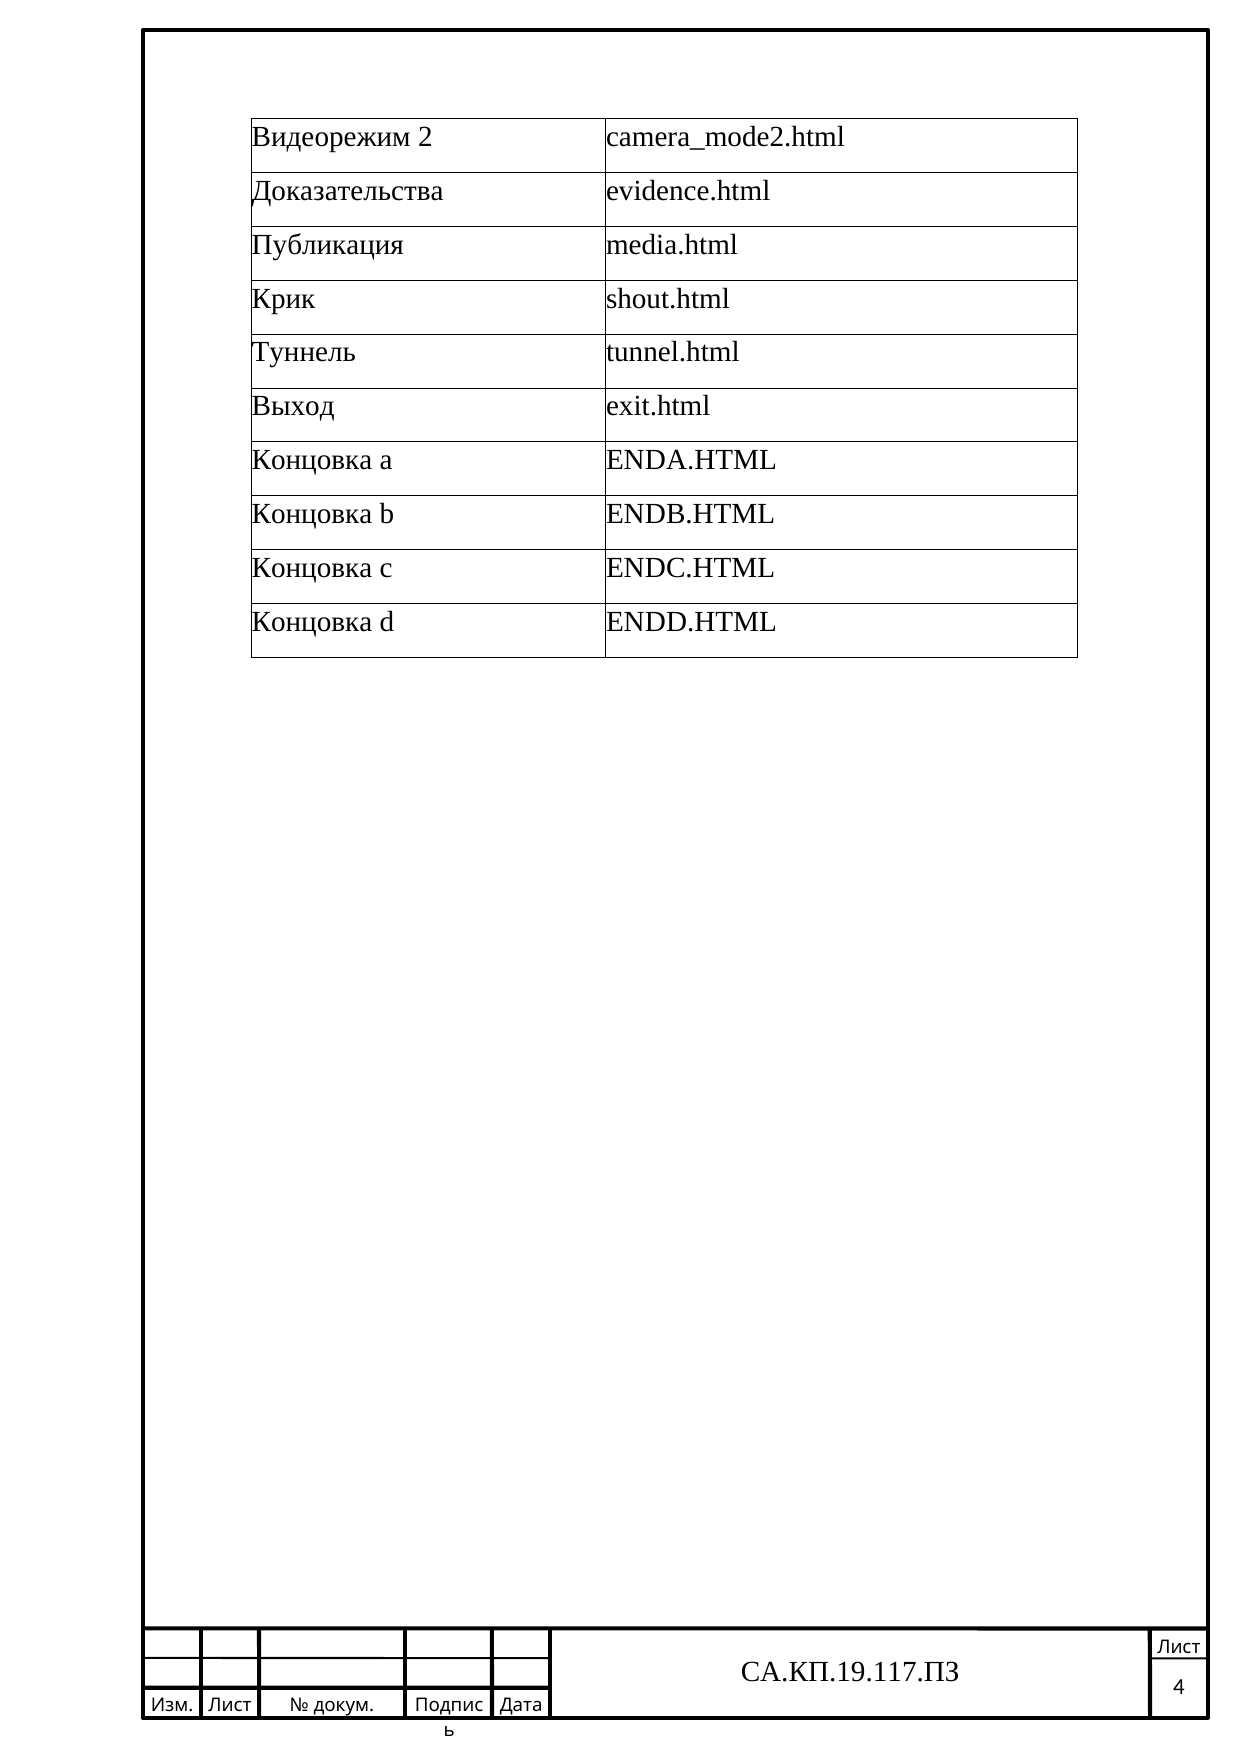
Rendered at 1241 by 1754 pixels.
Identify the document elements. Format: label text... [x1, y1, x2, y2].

table_cell media.html [606, 227, 1077, 280]
table_cell Туннель [252, 335, 605, 387]
table_cell Концовка a [252, 442, 605, 495]
table_cell Крик [252, 281, 605, 333]
table_cell Публикация [252, 227, 605, 280]
table_cell endA.html [606, 442, 1077, 495]
table_cell evidence.html [606, 173, 1077, 226]
table_cell Концовка d [252, 604, 605, 657]
table_cell Концовка c [252, 550, 605, 603]
table_cell endC.html [606, 550, 1077, 603]
table_cell Концовка b [252, 496, 605, 549]
table_cell exit.html [606, 389, 1077, 441]
table_cell endD.html [606, 604, 1077, 657]
table_cell Видеорежим 2 [252, 119, 605, 172]
table_cell endB.html [606, 496, 1077, 549]
table_cell Доказательства [252, 173, 605, 226]
table_cell shout.html [606, 281, 1077, 333]
table_cell tunnel.html [606, 335, 1077, 387]
table_cell Выход [252, 389, 605, 441]
table_cell camera_mode2.html [606, 119, 1077, 172]
